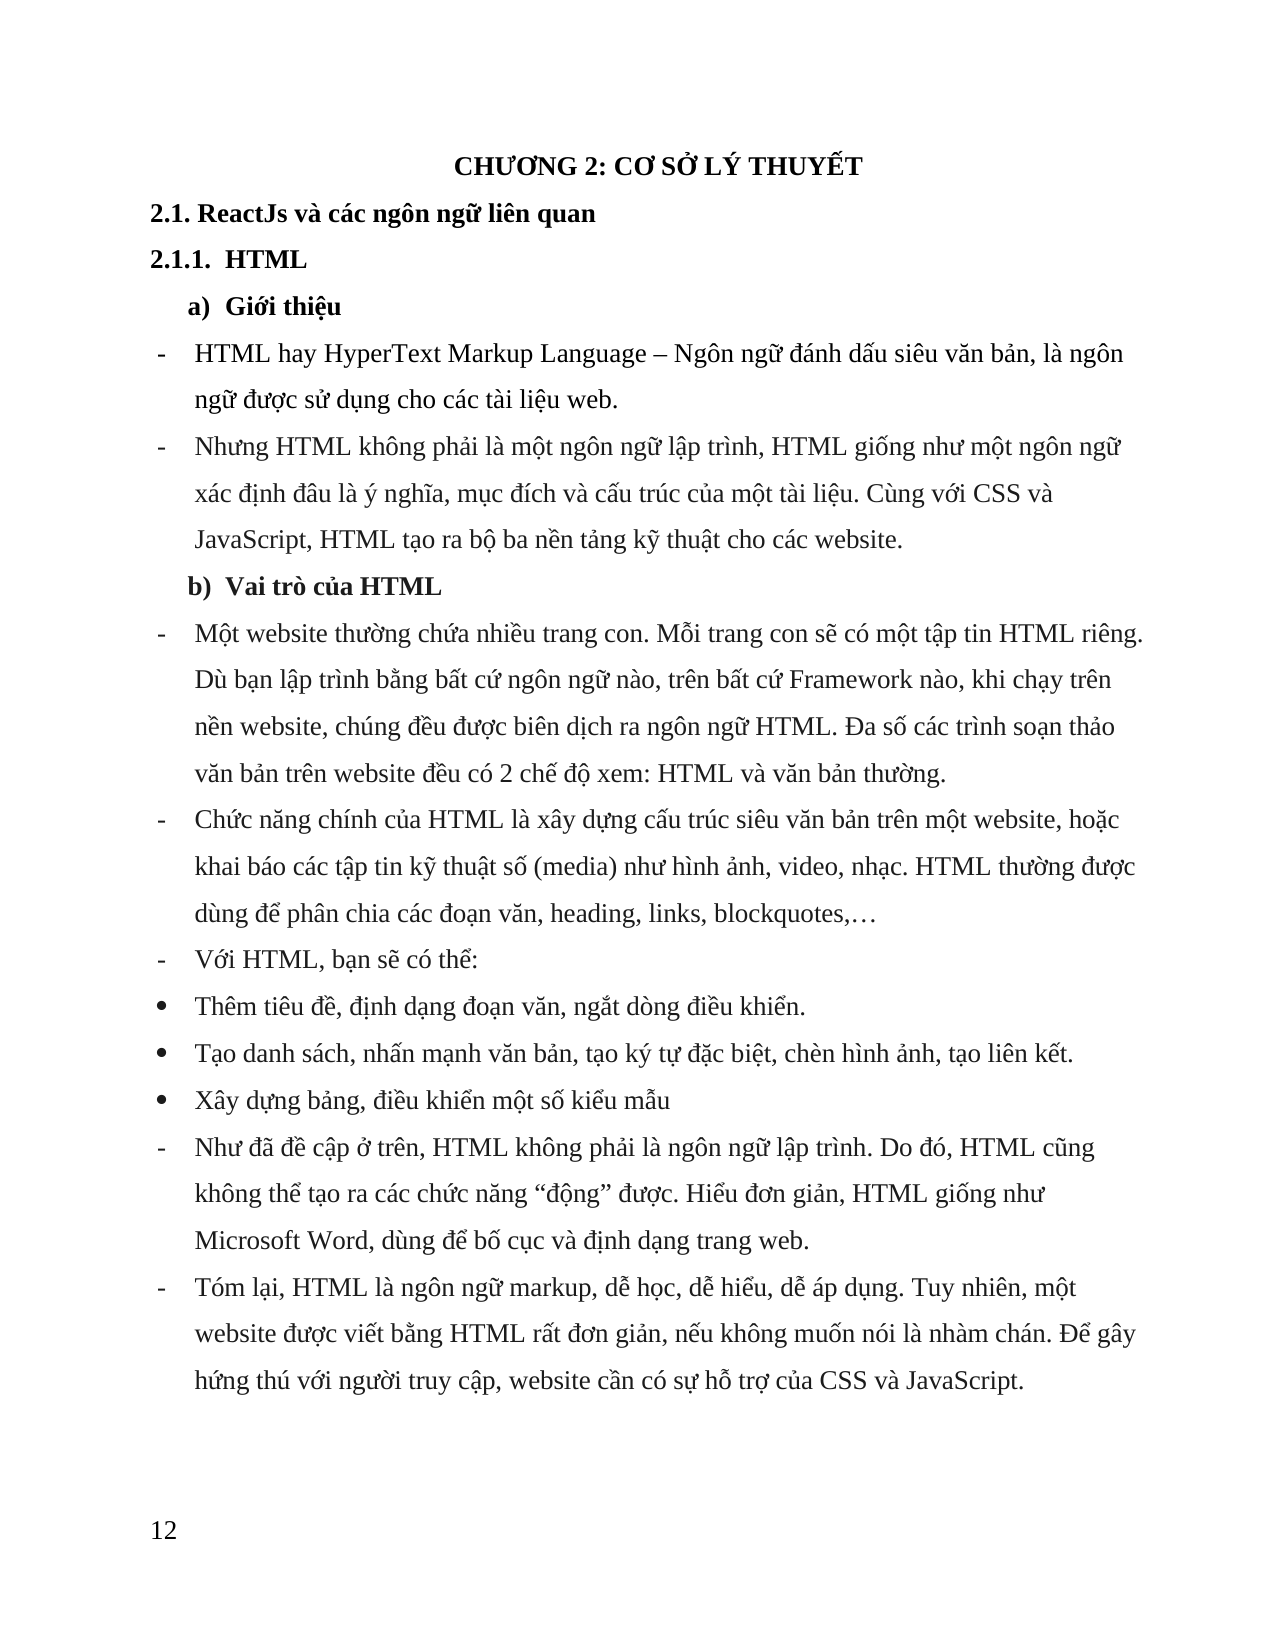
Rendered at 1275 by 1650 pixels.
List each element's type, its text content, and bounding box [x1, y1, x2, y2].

text 2.1. ReactJs và các ngôn ngữ liên quan [150, 197, 1152, 228]
list HTML hay HyperText Markup Language – Ngôn ngữ đánh dấu siêu văn bản, là ngôn ngữ được sử dụng cho các tài liệu web. [157, 337, 1152, 414]
text CHƯƠNG 2: CƠ SỞ LÝ THUYẾT [165, 150, 1152, 181]
list Một website thường chứa nhiều trang con. Mỗi trang con sẽ có một tập tin HTML riêng. Dù bạn lập trình bằng bất cứ ngôn ngữ nào, trên bất cứ Framework nào, khi chạy trên nền website, chúng đều được biên dịch ra ngôn ngữ HTML. Đa số các trình soạn thảo văn bản trên website đều có 2 chế độ xem: HTML và văn bản thường. [157, 617, 1152, 788]
list Tạo danh sách, nhấn mạnh văn bản, tạo ký tự đặc biệt, chèn hình ảnh, tạo liên kết. [157, 1037, 1152, 1068]
list Thêm tiêu đề, định dạng đoạn văn, ngắt dòng điều khiển. [157, 990, 1152, 1021]
list Xây dựng bảng, điều khiển một số kiểu mẫu [157, 1084, 1152, 1115]
list Chức năng chính của HTML là xây dựng cấu trúc siêu văn bản trên một website, hoặc khai báo các tập tin kỹ thuật số (media) như hình ảnh, video, nhạc. HTML thường được dùng để phân chia các đoạn văn, heading, links, blockquotes,… [157, 803, 1152, 928]
list HTML [150, 243, 1152, 274]
list Tóm lại, HTML là ngôn ngữ markup, dễ học, dễ hiểu, dễ áp dụng. Tuy nhiên, một website được viết bằng HTML rất đơn giản, nếu không muốn nói là nhàm chán. Để gây hứng thú với người truy cập, website cần có sự hỗ trợ của CSS và JavaScript. [157, 1271, 1152, 1395]
list Giới thiệu [187, 290, 1152, 321]
list Như đã đề cập ở trên, HTML không phải là ngôn ngữ lập trình. Do đó, HTML cũng không thể tạo ra các chức năng “động” được. Hiểu đơn giản, HTML giống như Microsoft Word, dùng để bố cục và định dạng trang web. [157, 1131, 1152, 1255]
list Với HTML, bạn sẽ có thể: [157, 943, 1152, 974]
list Vai trò của HTML [187, 570, 1152, 601]
list Nhưng HTML không phải là một ngôn ngữ lập trình, HTML giống như một ngôn ngữ xác định đâu là ý nghĩa, mục đích và cấu trúc của một tài liệu. Cùng với CSS và JavaScript, HTML tạo ra bộ ba nền tảng kỹ thuật cho các website. [157, 430, 1152, 554]
